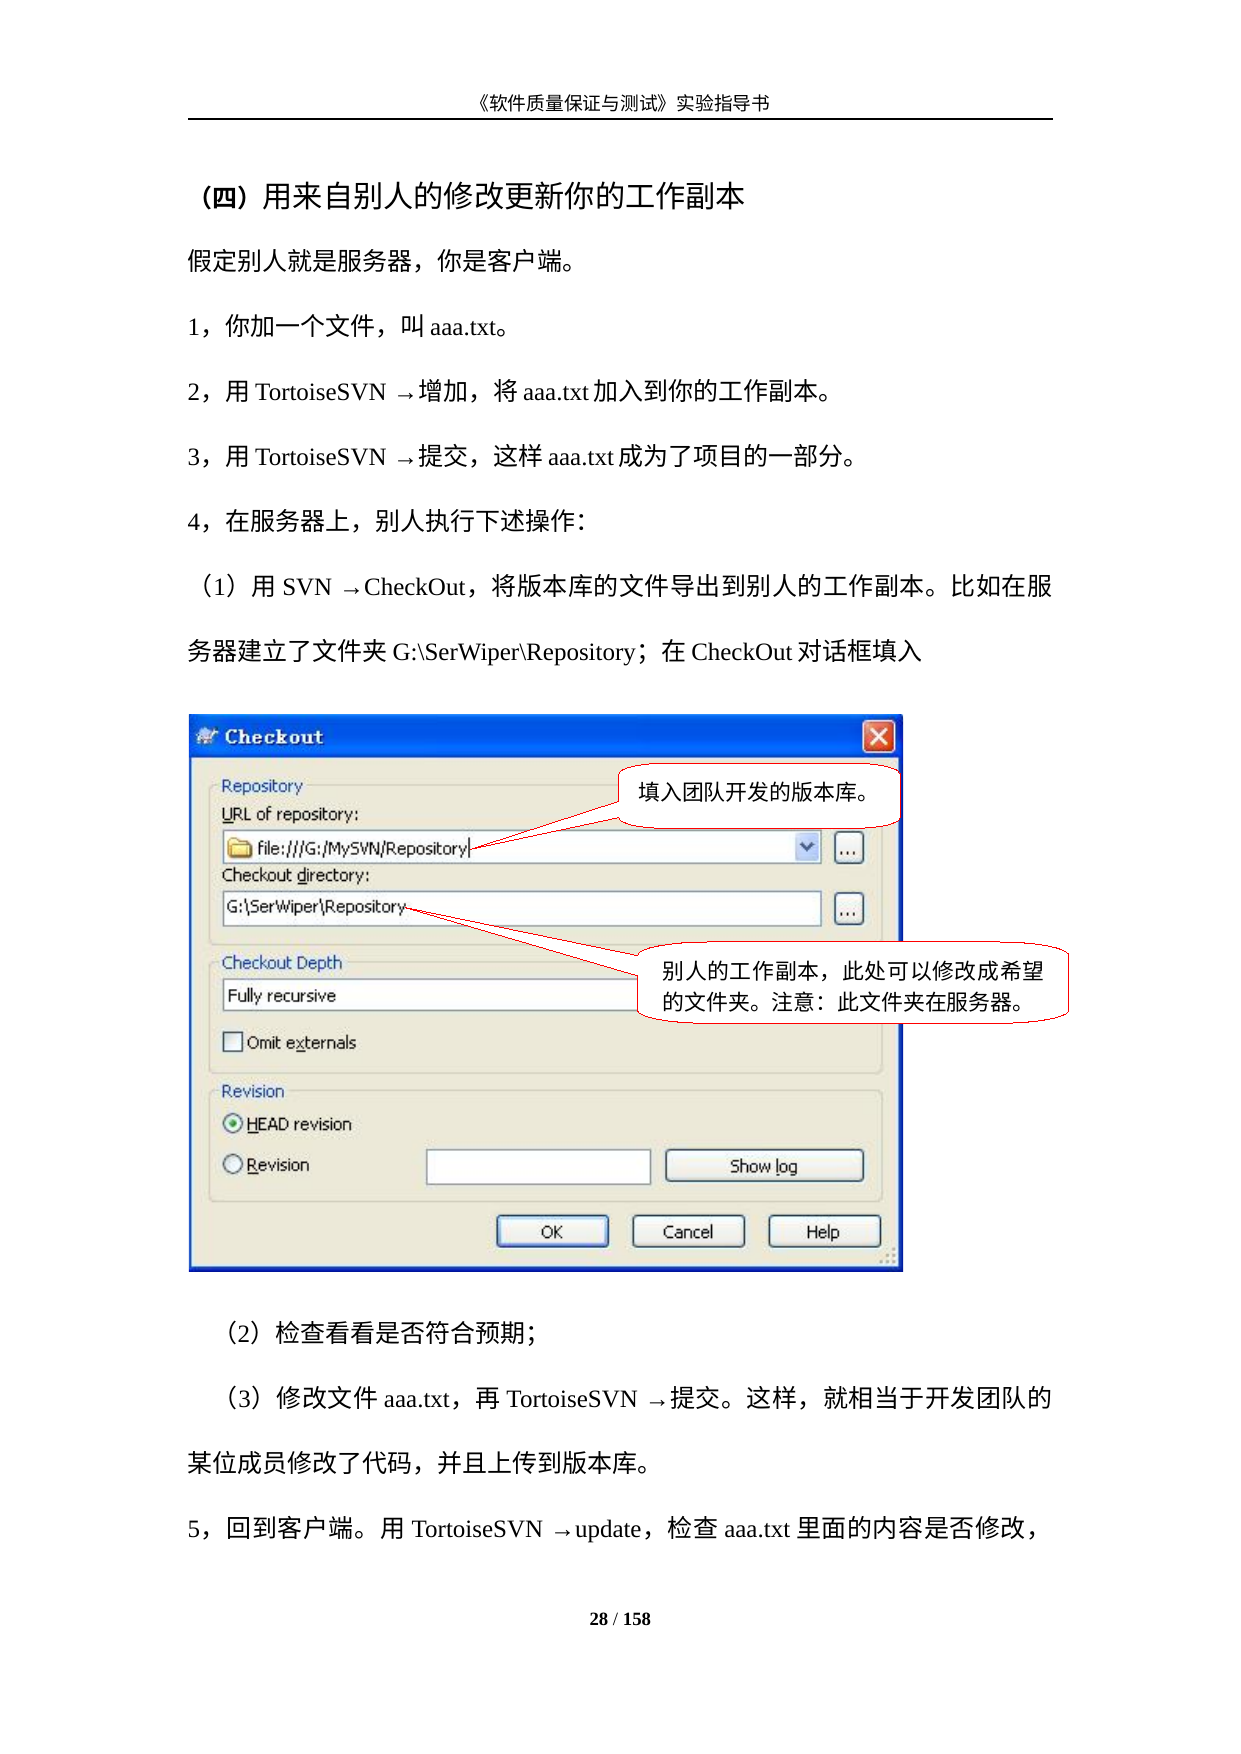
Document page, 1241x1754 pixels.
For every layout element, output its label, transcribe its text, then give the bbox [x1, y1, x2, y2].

text （2）检查看看是否符合预期； [187, 1299, 1053, 1364]
text 假定别人就是服务器，你是客户端。 [187, 227, 1053, 292]
text 2，用TortoiseSVN →增加，将aaa.txt加入到你的工作副本。 [187, 357, 1053, 422]
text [187, 1494, 1053, 1559]
text 3，用TortoiseSVN →提交，这样aaa.txt成为了项目的一部分。 [187, 422, 1053, 487]
text （1）用SVN →CheckOut，将版本库的文件导出到别人的工作副本。比如在服务器建立了文件夹G:\SerWiper\Repository；在CheckOut对话框填入 [187, 552, 1053, 682]
text 4，在服务器上，别人执行下述操作： [187, 487, 1053, 552]
text 1，你加一个文件，叫aaa.txt。 [187, 292, 1053, 357]
picture [187, 714, 904, 1270]
text （四）用来自别人的修改更新你的工作副本 [187, 162, 1053, 227]
text （3）修改文件aaa.txt，再TortoiseSVN →提交。这样，就相当于开发团队的某位成员修改了代码，并且上传到版本库。 [187, 1364, 1053, 1494]
